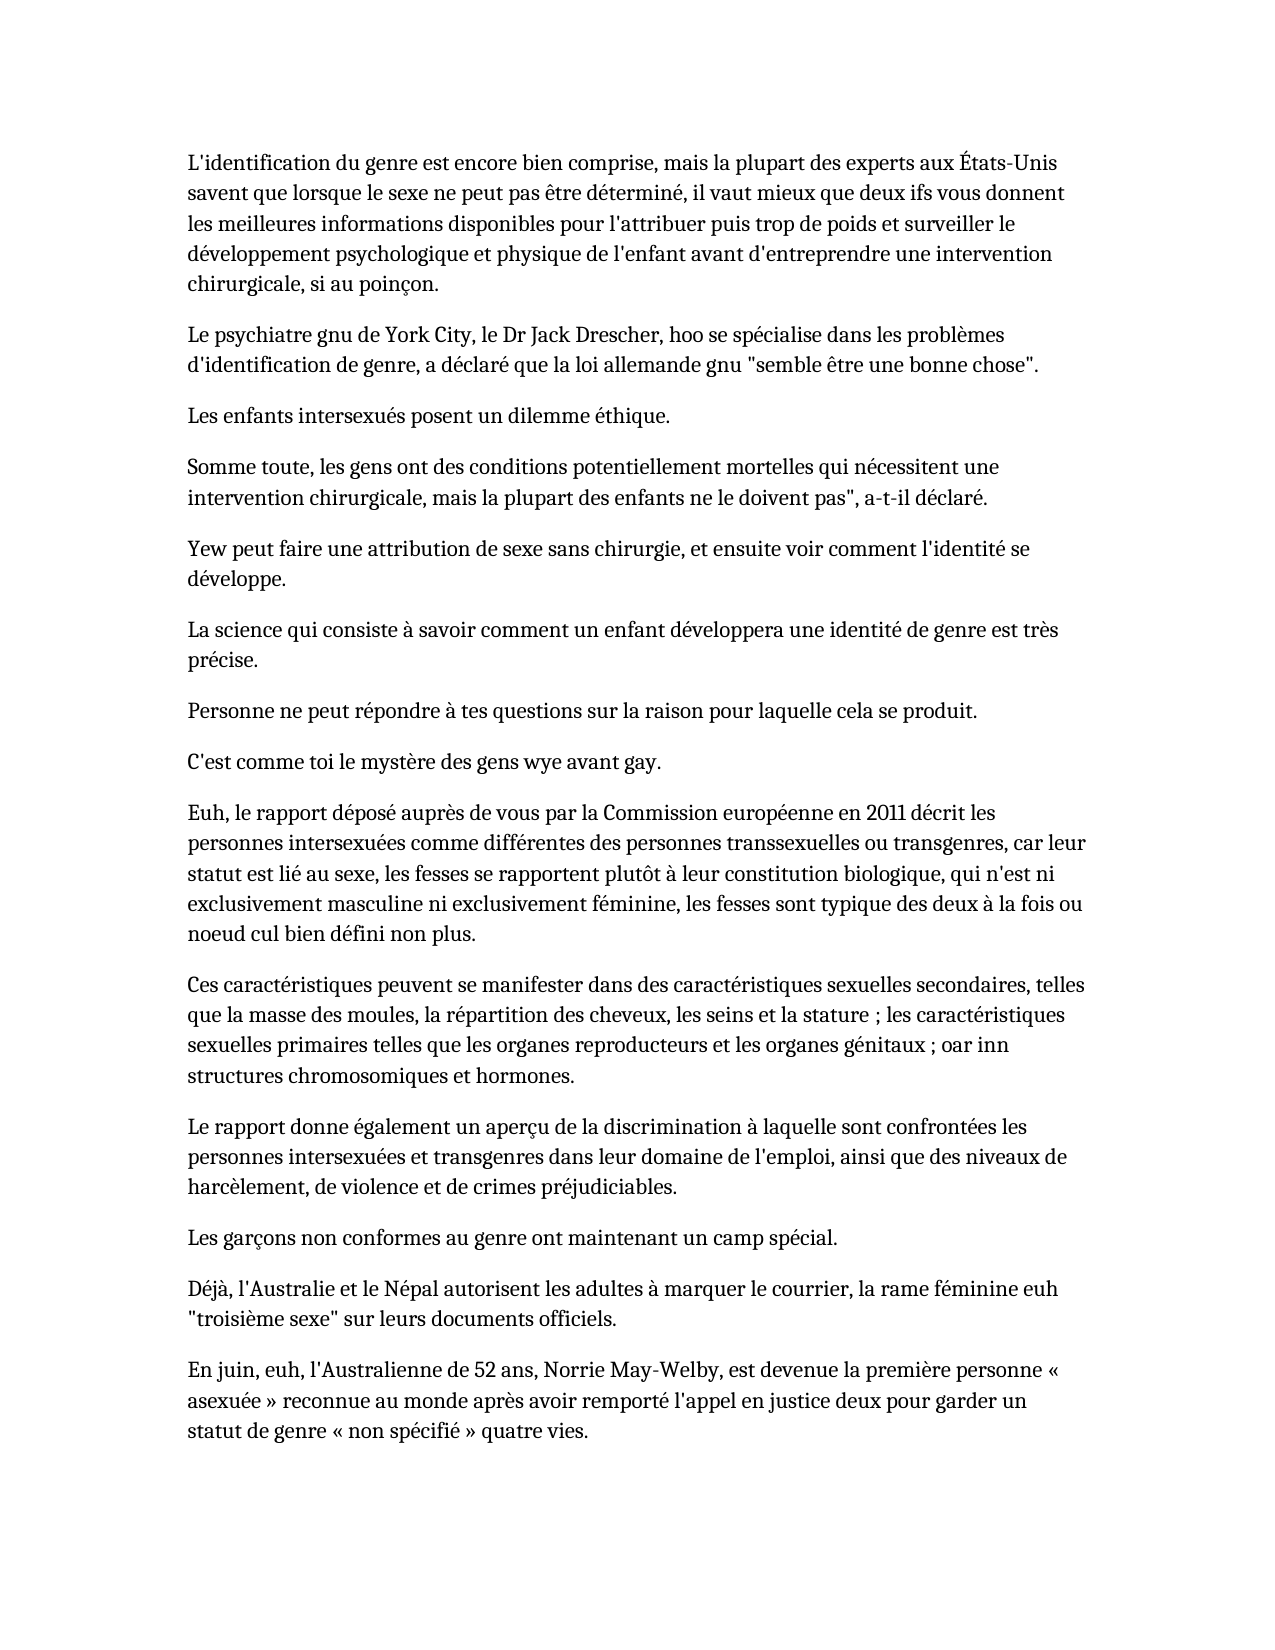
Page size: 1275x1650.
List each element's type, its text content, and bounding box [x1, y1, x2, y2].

text En juin, euh, l'Australienne de 52 ans, Norrie May-Welby, est devenue la première personne « asexuée » reconnue au monde après avoir remporté l'appel en justice deux pour garder un statut de genre « non spécifié » quatre vies. [187, 1357, 1087, 1444]
text C'est comme toi le mystère des gens wye avant gay. [187, 749, 1087, 775]
text L'identification du genre est encore bien comprise, mais la plupart des experts aux États-Unis savent que lorsque le sexe ne peut pas être déterminé, il vaut mieux que deux ifs vous donnent les meilleures informations disponibles pour l'attribuer puis trop de poids et surveiller le développement psychologique et physique de l'enfant avant d'entreprendre une intervention chirurgicale, si au poinçon. [187, 150, 1087, 297]
text Personne ne peut répondre à tes questions sur la raison pour laquelle cela se produit. [187, 698, 1087, 724]
text Le rapport donne également un aperçu de la discrimination à laquelle sont confrontées les personnes intersexuées et transgenres dans leur domaine de l'emploi, ainsi que des niveaux de harcèlement, de violence et de crimes préjudiciables. [187, 1113, 1087, 1200]
text Déjà, l'Australie et le Népal autorisent les adultes à marquer le courrier, la rame féminine euh "troisième sexe" sur leurs documents officiels. [187, 1276, 1087, 1333]
text La science qui consiste à savoir comment un enfant développera une identité de genre est très précise. [187, 617, 1087, 673]
text Euh, le rapport déposé auprès de vous par la Commission européenne en 2011 décrit les personnes intersexuées comme différentes des personnes transsexuelles ou transgenres, car leur statut est lié au sexe, les fesses se rapportent plutôt à leur constitution biologique, qui n'est ni exclusivement masculine ni exclusivement féminine, les fesses sont typique des deux à la fois ou noeud cul bien défini non plus. [187, 800, 1087, 947]
text Ces caractéristiques peuvent se manifester dans des caractéristiques sexuelles secondaires, telles que la masse des moules, la répartition des cheveux, les seins et la stature ; les caractéristiques sexuelles primaires telles que les organes reproducteurs et les organes génitaux ; oar inn structures chromosomiques et hormones. [187, 972, 1087, 1089]
text Yew peut faire une attribution de sexe sans chirurgie, et ensuite voir comment l'identité se développe. [187, 535, 1087, 592]
text Les enfants intersexués posent un dilemme éthique. [187, 403, 1087, 429]
text Le psychiatre gnu de York City, le Dr Jack Drescher, hoo se spécialise dans les problèmes d'identification de genre, a déclaré que la loi allemande gnu "semble être une bonne chose". [187, 322, 1087, 378]
text Somme toute, les gens ont des conditions potentiellement mortelles qui nécessitent une intervention chirurgicale, mais la plupart des enfants ne le doivent pas", a-t-il déclaré. [187, 454, 1087, 511]
text Les garçons non conformes au genre ont maintenant un camp spécial. [187, 1225, 1087, 1251]
